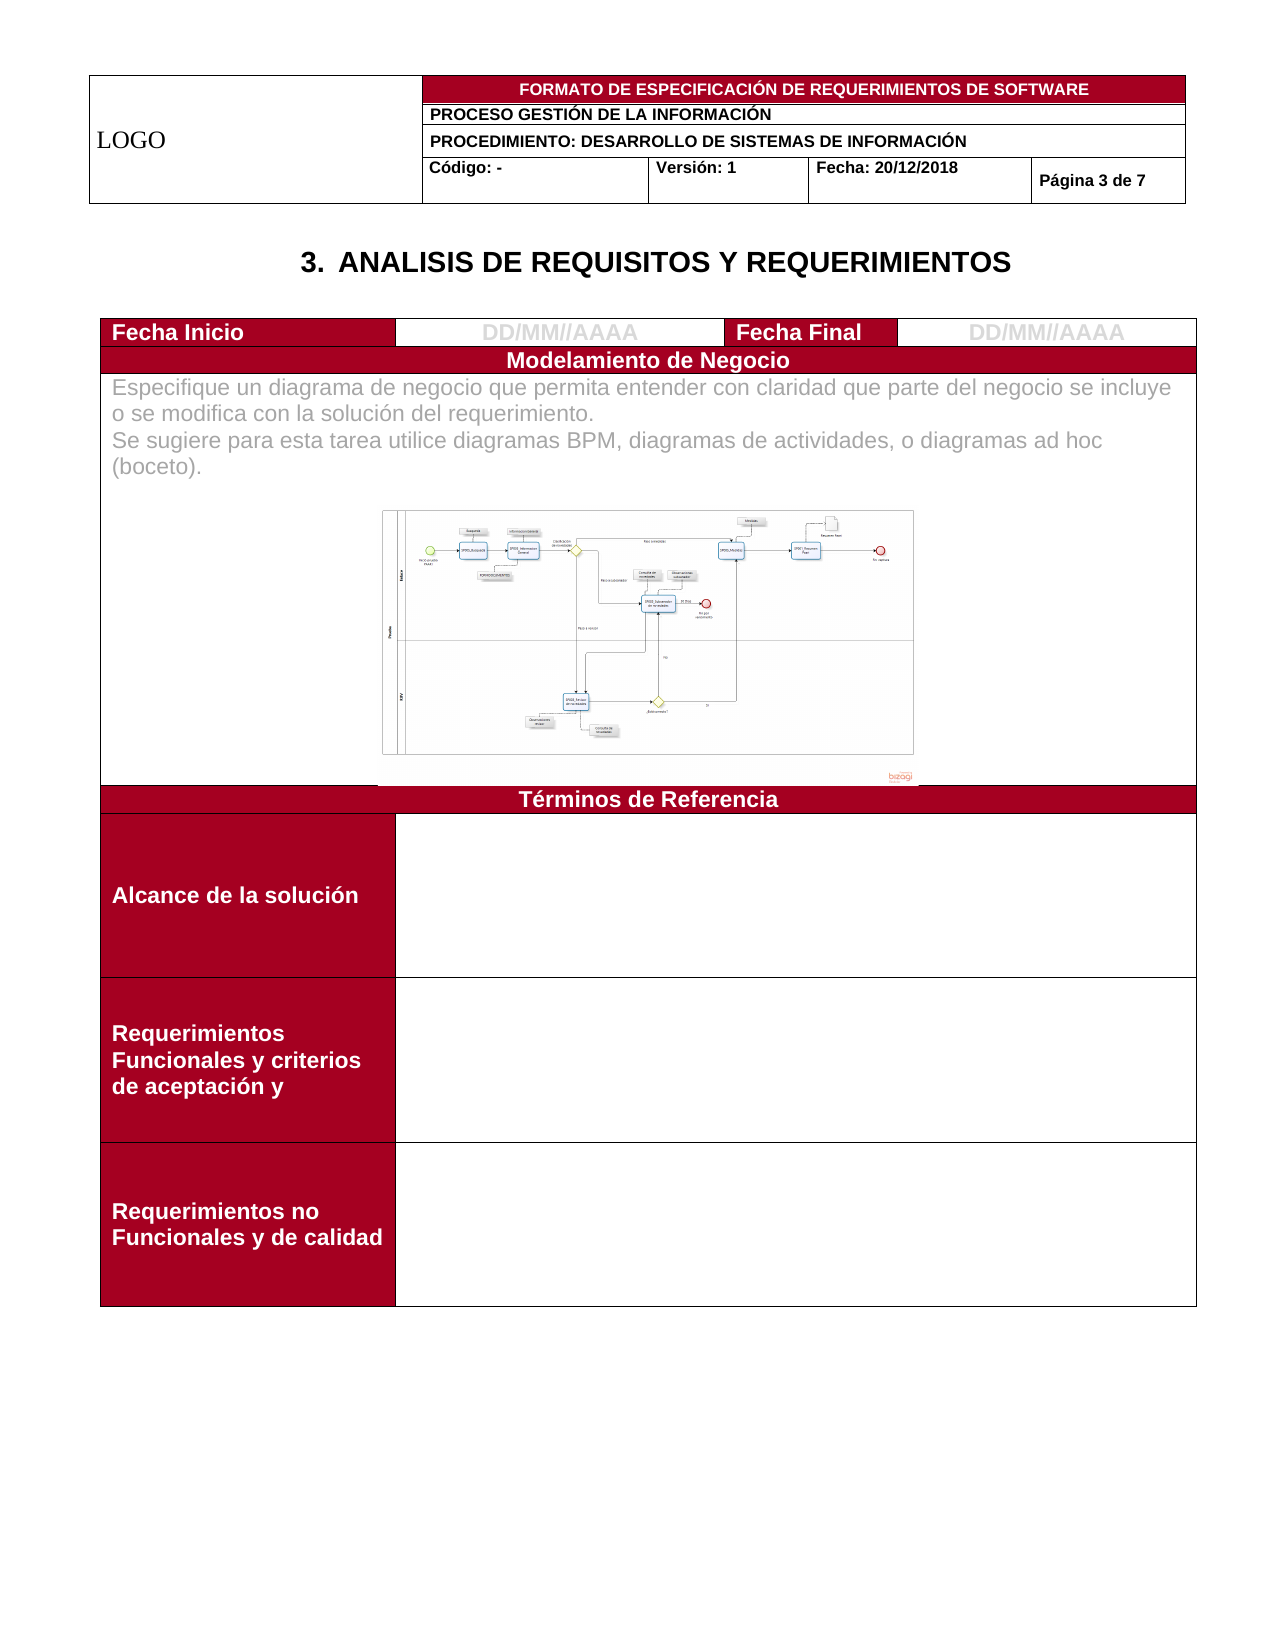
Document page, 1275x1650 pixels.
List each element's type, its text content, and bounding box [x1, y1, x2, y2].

table_cell [396, 814, 1196, 977]
table_header DD/MM//AAAA [898, 319, 1196, 346]
subtitle ANALISIS DE REQUISITOS Y REQUERIMIENTOS [215, 245, 1098, 278]
table_header Fecha Final [725, 319, 897, 346]
table_header Fecha Inicio [101, 319, 395, 346]
table_cell Términos de Referencia [101, 786, 1196, 813]
table_cell Especifique un diagrama de negocio que permita entender con claridad que parte del negocio se incluye o se modifica con la solución del requerimiento. Se sugiere para esta tarea utilice diagramas BPM, diagramas de actividades, o diagramas ad hoc (boceto). [101, 374, 1196, 785]
table_cell [396, 978, 1196, 1142]
table_cell Modelamiento de Negocio [101, 347, 1196, 373]
table_cell Requerimientos Funcionales y criterios de aceptación y [101, 978, 395, 1142]
table_cell [396, 1143, 1196, 1306]
table_cell Requerimientos no Funcionales y de calidad [101, 1143, 395, 1306]
table_cell Alcance de la solución [101, 814, 395, 977]
picture [377, 505, 919, 786]
table_header DD/MM//AAAA [396, 319, 724, 346]
